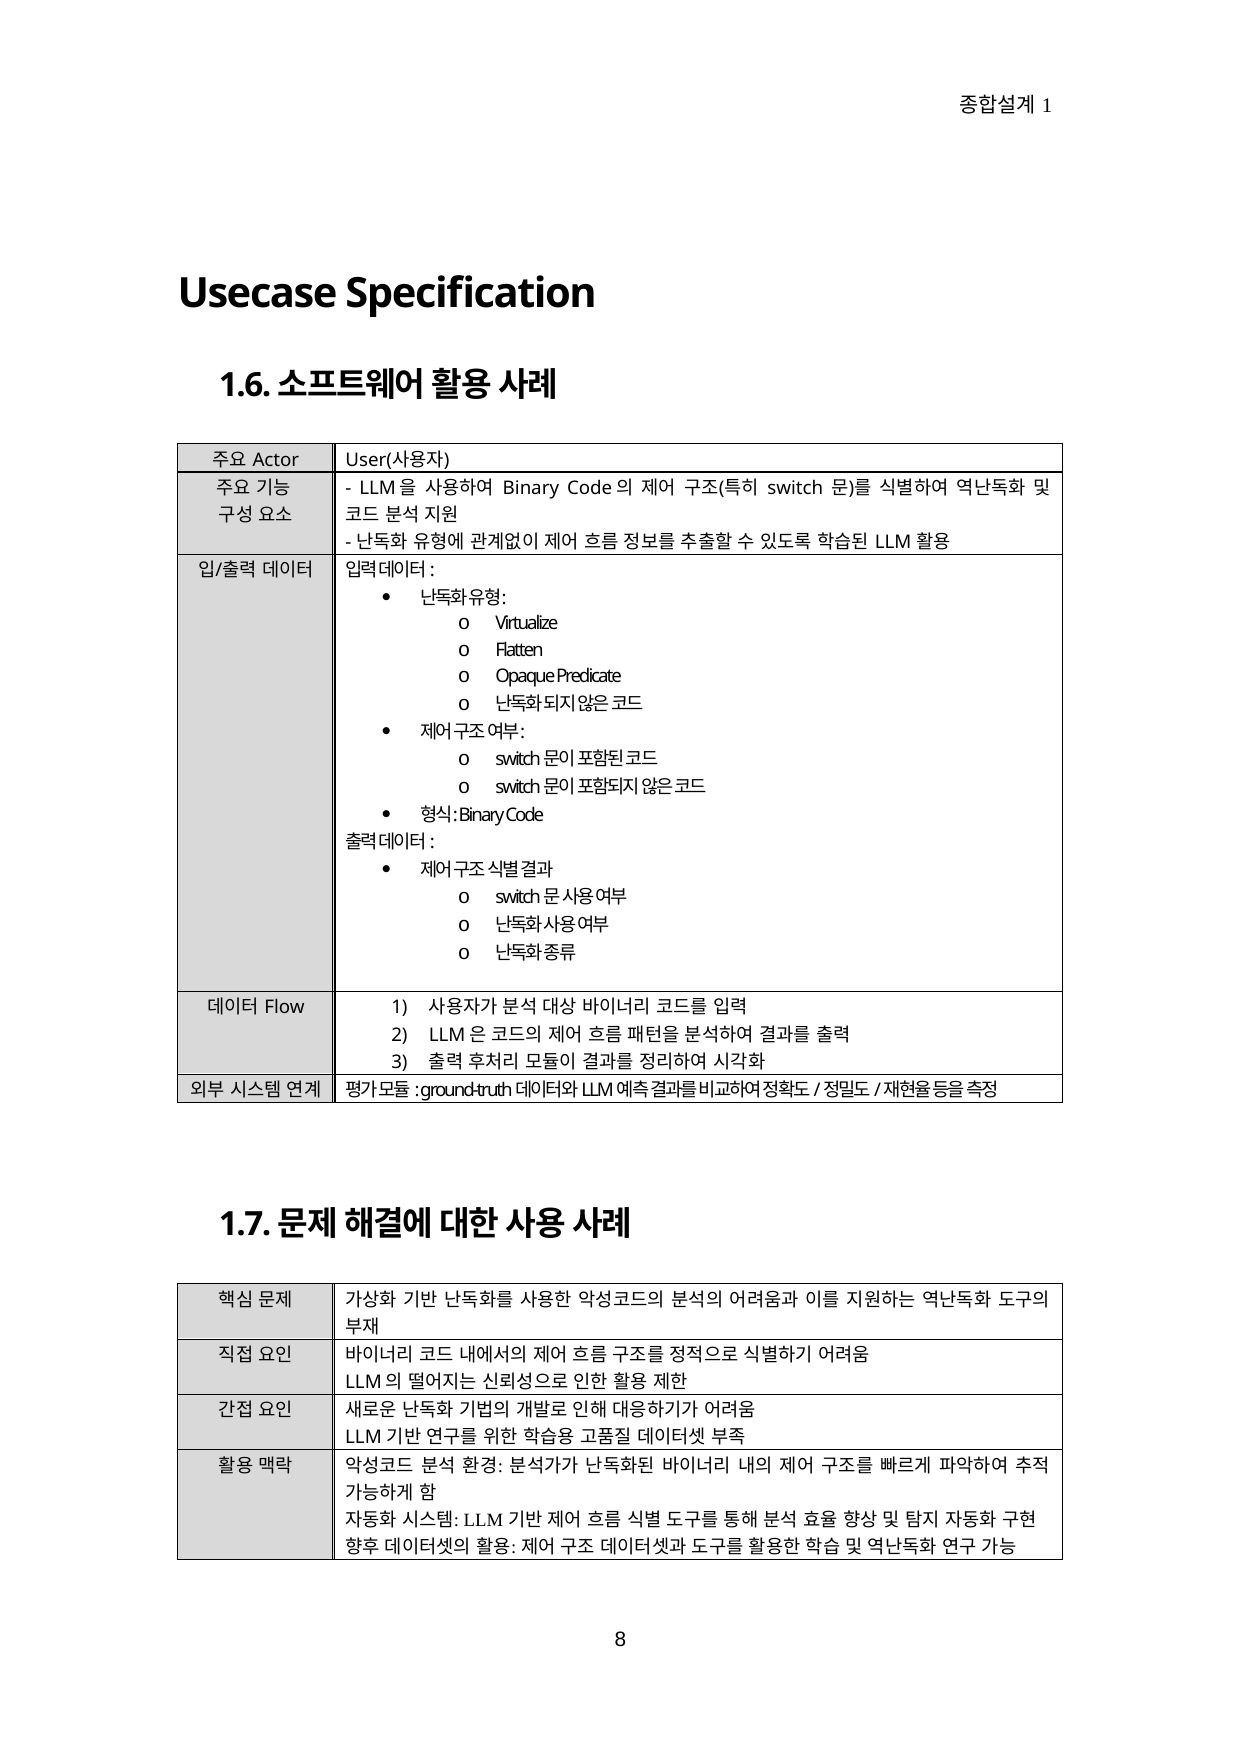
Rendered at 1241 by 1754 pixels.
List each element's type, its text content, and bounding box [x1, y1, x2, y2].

table_cell 데이터 Flow [178, 992, 332, 1073]
table_header 가상화 기반 난독화를 사용한 악성코드의 분석의 어려움과 이를 지원하는 역난독화 도구의 부재 [335, 1284, 1062, 1338]
table_cell 사용자가 분석 대상 바이너리 코드를 입력 LLM은 코드의 제어 흐름 패턴을 분석하여 결과를 출력 출력 후처리 모듈이 결과를 정리하여 시각화 [336, 992, 1062, 1073]
subtitle 소프트웨어 활용 사례 [218, 357, 1063, 406]
subtitle 문제 해결에 대한 사용 사례 [218, 1197, 1063, 1246]
table_header 주요 Actor [178, 444, 332, 471]
table_cell 입력 데이터 : 난독화 유형: Virtualize Flatten Opaque Predicate 난독화 되지 않은 코드 제어 구조 여부: switch 문이 포함된 코드 switch 문이 포함되지 않은 코드 형식: Binary Code 출력 데이터 : 제어 구조 식별 결과 switch 문 사용 여부 난독화 사용 여부 난독화 종류 [336, 555, 1062, 991]
table_header User(사용자) [336, 444, 1062, 471]
table_cell 입/출력 데이터 [178, 555, 332, 991]
table_header 핵심 문제 [178, 1284, 332, 1338]
table_cell 주요 기능 구성 요소 [178, 473, 332, 554]
subtitle Usecase Specification [177, 263, 1063, 320]
table_cell 활용 맥락 [178, 1450, 332, 1559]
table_cell - LLM을 사용하여 Binary Code의 제어 구조(특히 switch 문)를 식별하여 역난독화 및 코드 분석 지원 - 난독화 유형에 관계없이 제어 흐름 정보를 추출할 수 있도록 학습된 LLM 활용 [336, 473, 1062, 554]
table_cell 바이너리 코드 내에서의 제어 흐름 구조를 정적으로 식별하기 어려움 LLM의 떨어지는 신뢰성으로 인한 활용 제한 [335, 1340, 1062, 1394]
table_cell 직접 요인 [178, 1340, 332, 1394]
table_cell 악성코드 분석 환경: 분석가가 난독화된 바이너리 내의 제어 구조를 빠르게 파악하여 추적 가능하게 함 자동화 시스템: LLM 기반 제어 흐름 식별 도구를 통해 분석 효율 향상 및 탐지 자동화 구현 향후 데이터셋의 활용: 제어 구조 데이터셋과 도구를 활용한 학습 및 역난독화 연구 가능 [335, 1450, 1062, 1559]
table_cell 평가 모듈 : ground-truth 데이터와 LLM 예측 결과를 비교하여 정확도 / 정밀도 / 재현율 등을 측정 [336, 1075, 1062, 1102]
table_cell 외부 시스템 연계 [178, 1075, 332, 1102]
table_cell 간접 요인 [178, 1395, 332, 1449]
table_cell 새로운 난독화 기법의 개발로 인해 대응하기가 어려움 LLM 기반 연구를 위한 학습용 고품질 데이터셋 부족 [335, 1395, 1062, 1449]
